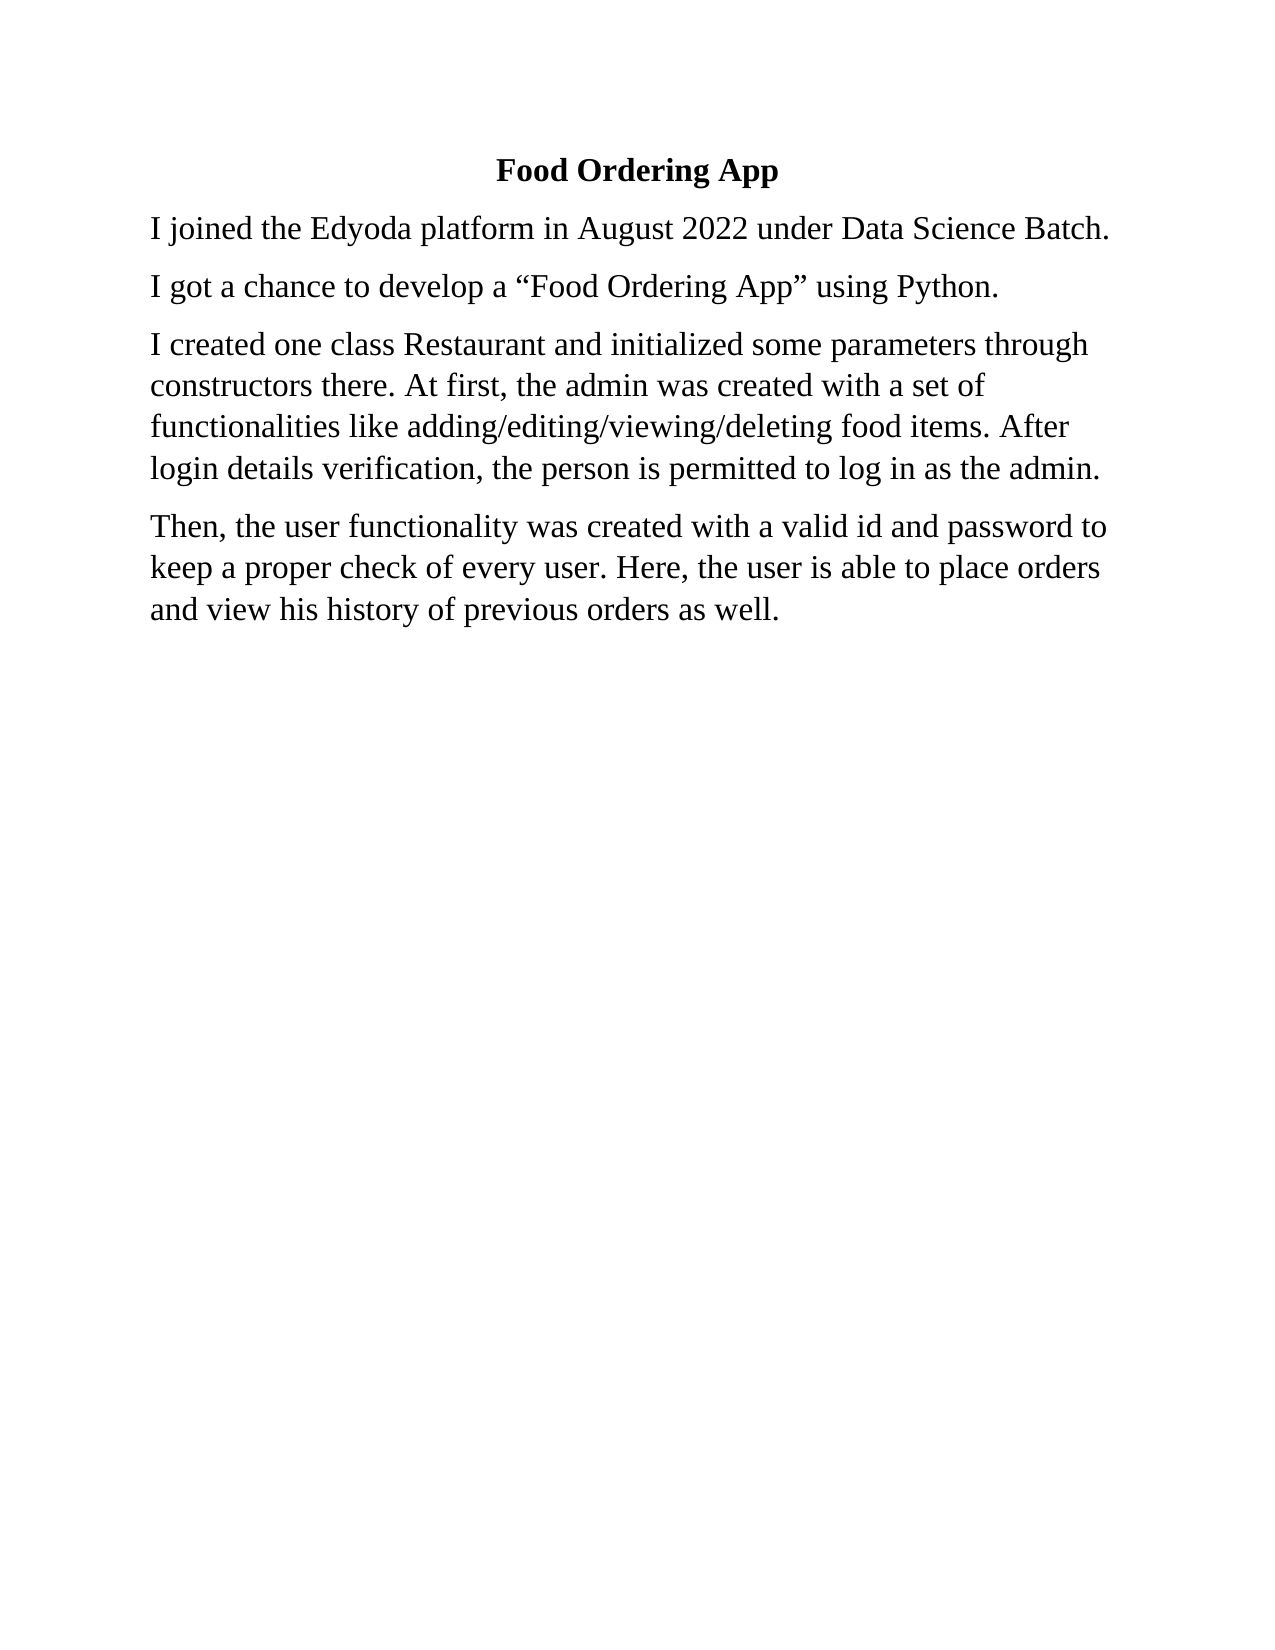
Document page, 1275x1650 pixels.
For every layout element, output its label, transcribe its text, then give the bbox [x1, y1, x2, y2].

text Food Ordering App [150, 150, 1125, 188]
text I created one class Restaurant and initialized some parameters through constructors there. At first, the admin was created with a set of functionalities like adding/editing/viewing/deleting food items. After login details verification, the person is permitted to log in as the admin. [150, 324, 1125, 486]
text I got a chance to develop a “Food Ordering App” using Python. [150, 266, 1125, 304]
text I joined the Edyoda platform in August 2022 under Data Science Batch. [150, 208, 1125, 246]
text Then, the user functionality was created with a valid id and password to keep a proper check of every user. Here, the user is able to place orders and view his history of previous orders as well. [150, 506, 1125, 627]
